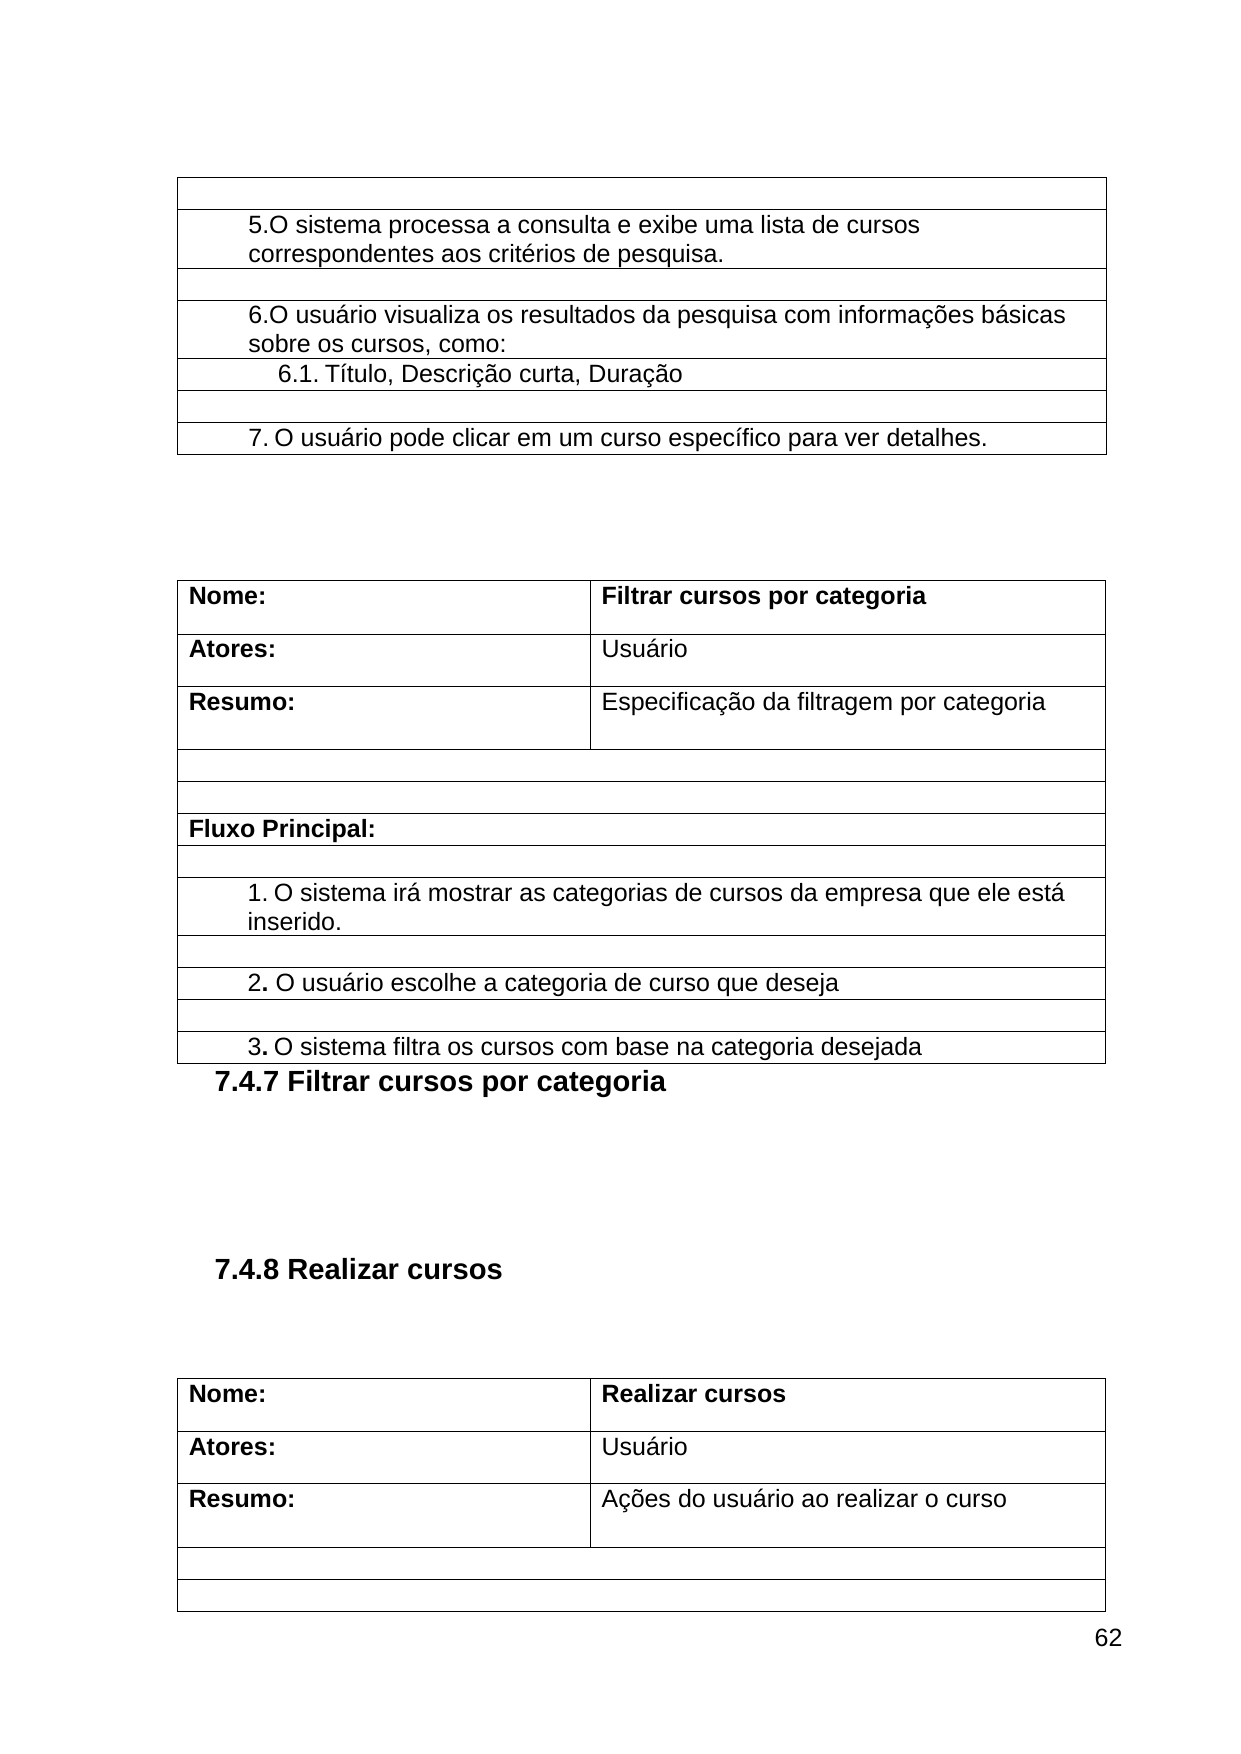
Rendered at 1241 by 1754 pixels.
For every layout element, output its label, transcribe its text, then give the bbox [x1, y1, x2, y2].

table_cell Especificação da filtragem por categoria [591, 687, 1105, 749]
table_cell 6.1. Título, Descrição curta, Duração [178, 359, 1106, 390]
table_cell 2. O usuário escolhe a categoria de curso que deseja [178, 968, 1105, 999]
table_cell 1. O sistema irá mostrar as categorias de cursos da empresa que ele está inserido. [178, 878, 1105, 935]
table_cell [178, 1548, 1105, 1579]
table_cell [178, 178, 1106, 209]
table_cell [178, 846, 1105, 877]
table_cell Resumo: [178, 687, 590, 749]
table_cell Atores: [178, 1432, 590, 1483]
text 7.4.8 Realizar cursos [214, 1252, 1122, 1286]
table_cell Fluxo Principal: [178, 814, 1105, 845]
text 7.4.7 Filtrar cursos por categoria [214, 1064, 1122, 1097]
table_cell Ações do usuário ao realizar o curso [591, 1484, 1105, 1547]
table_cell Usuário [591, 1432, 1105, 1483]
table_cell [178, 782, 1105, 813]
table_cell 5.O sistema processa a consulta e exibe uma lista de cursos correspondentes aos critérios de pesquisa. [178, 210, 1106, 268]
table_cell 3. O sistema filtra os cursos com base na categoria desejada [178, 1032, 1105, 1063]
table_header Filtrar cursos por categoria [591, 581, 1105, 633]
table_cell [178, 391, 1106, 422]
table_cell [178, 750, 1105, 781]
table_cell 7. O usuário pode clicar em um curso específico para ver detalhes. [178, 423, 1106, 454]
table_header Nome: [178, 1379, 590, 1431]
table_cell [178, 1580, 1105, 1611]
table_cell Resumo: [178, 1484, 590, 1547]
table_cell Usuário [591, 635, 1105, 686]
table_cell Atores: [178, 635, 590, 686]
table_cell 6.O usuário visualiza os resultados da pesquisa com informações básicas sobre os cursos, como: [178, 301, 1106, 358]
table_cell [178, 936, 1105, 967]
table_header Realizar cursos [591, 1379, 1105, 1431]
table_cell [178, 1000, 1105, 1031]
table_header Nome: [178, 581, 590, 633]
table_cell [178, 269, 1106, 299]
